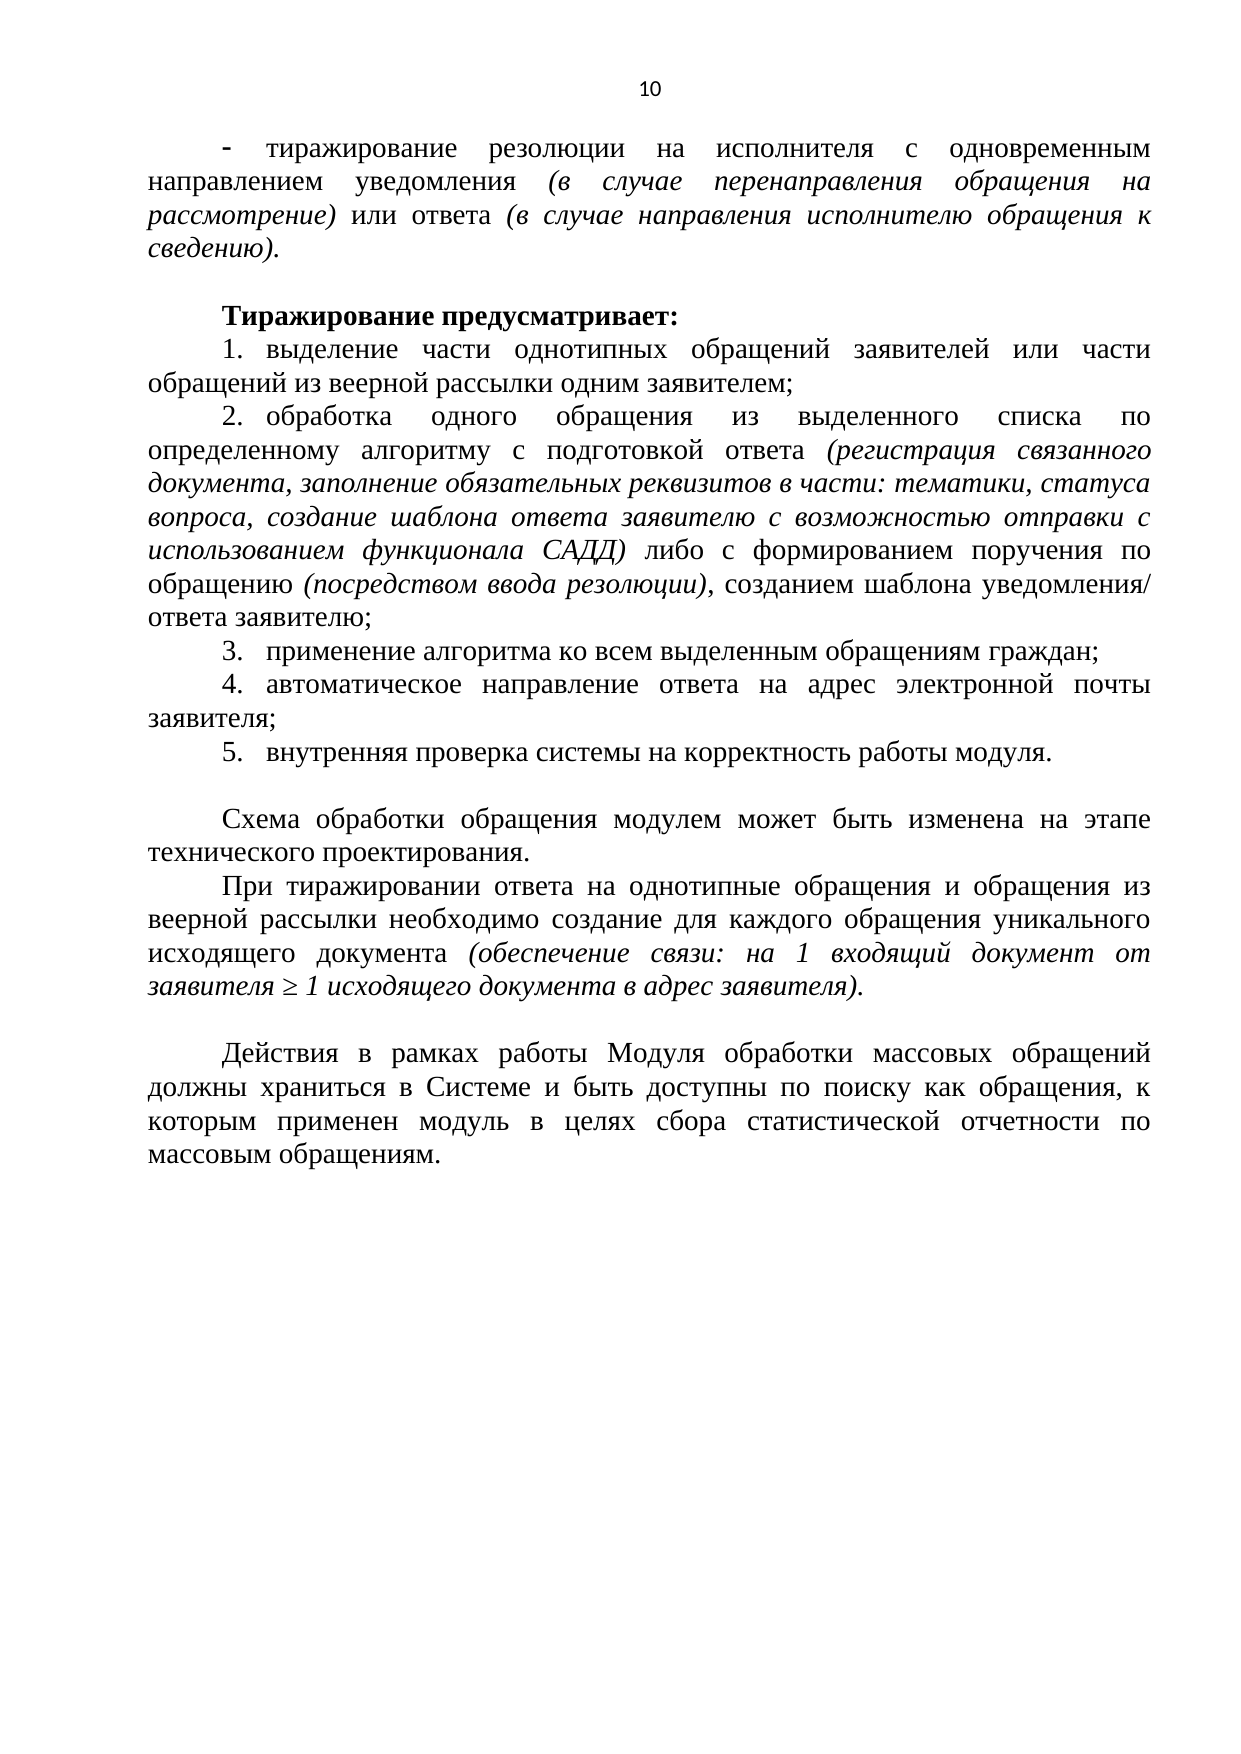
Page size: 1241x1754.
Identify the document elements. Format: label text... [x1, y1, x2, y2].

text Схема обработки обращения модулем может быть изменена на этапе технического проектирования. [148, 801, 1152, 868]
text Тиражирование предусматривает: [148, 298, 1152, 331]
list автоматическое направление ответа на адрес электронной почты заявителя; [148, 667, 1152, 734]
list применение алгоритма ко всем выделенным обращениям граждан; [148, 633, 1152, 667]
list выделение части однотипных обращений заявителей или части обращений из веерной рассылки одним заявителем; [148, 331, 1152, 398]
text Действия в рамках работы Модуля обработки массовых обращений должны храниться в Системе и быть доступны по поиску как обращения, к которым применен модуль в целях сбора статистической отчетности по массовым обращениям. [148, 1036, 1152, 1170]
text При тиражировании ответа на однотипные обращения и обращения из веерной рассылки необходимо создание для каждого обращения уникального исходящего документа (обеспечение связи: на 1 входящий документ от заявителя ≥ 1 исходящего документа в адрес заявителя). [148, 868, 1152, 1002]
list тиражирование резолюции на исполнителя с одновременным направлением уведомления (в случае перенаправления обращения на рассмотрение) или ответа (в случае направления исполнителю обращения к сведению). [148, 130, 1152, 264]
list внутренняя проверка системы на корректность работы модуля. [148, 734, 1152, 767]
list обработка одного обращения из выделенного списка по определенному алгоритму с подготовкой ответа (регистрация связанного документа, заполнение обязательных реквизитов в части: тематики, статуса вопроса, создание шаблона ответа заявителю с возможностью отправки с использованием функционала САДД) либо с формированием поручения по обращению (посредством ввода резолюции), созданием шаблона уведомления/ ответа заявителю; [148, 398, 1152, 633]
